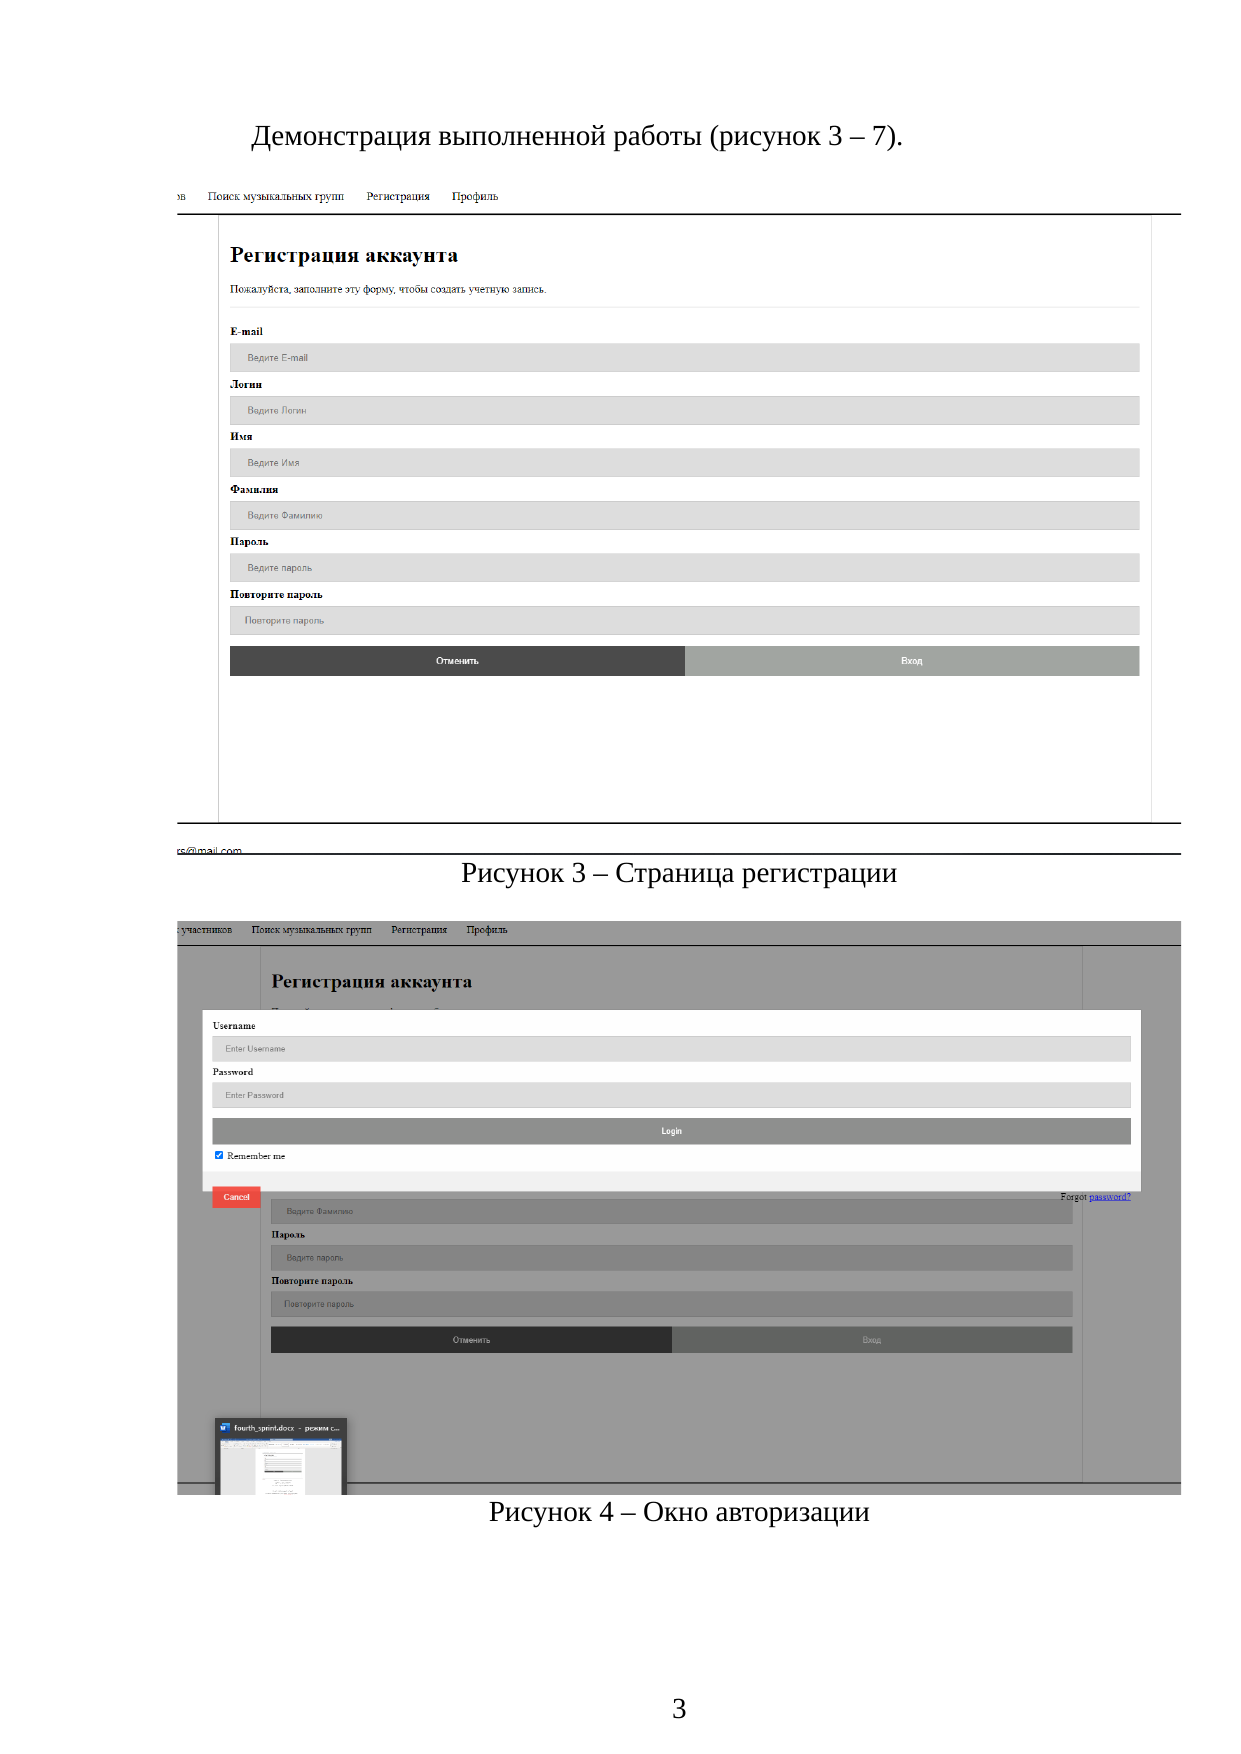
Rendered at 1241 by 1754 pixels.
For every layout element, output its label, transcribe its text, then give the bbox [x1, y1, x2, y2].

picture [177, 921, 1182, 1495]
text Рисунок 4 – Окно авторизации [177, 1495, 1181, 1528]
text Рисунок 3 – Страница регистрации [177, 855, 1181, 888]
picture [177, 185, 1182, 855]
text Демонстрация выполненной работы (рисунок 3 – 7). [177, 118, 1181, 152]
